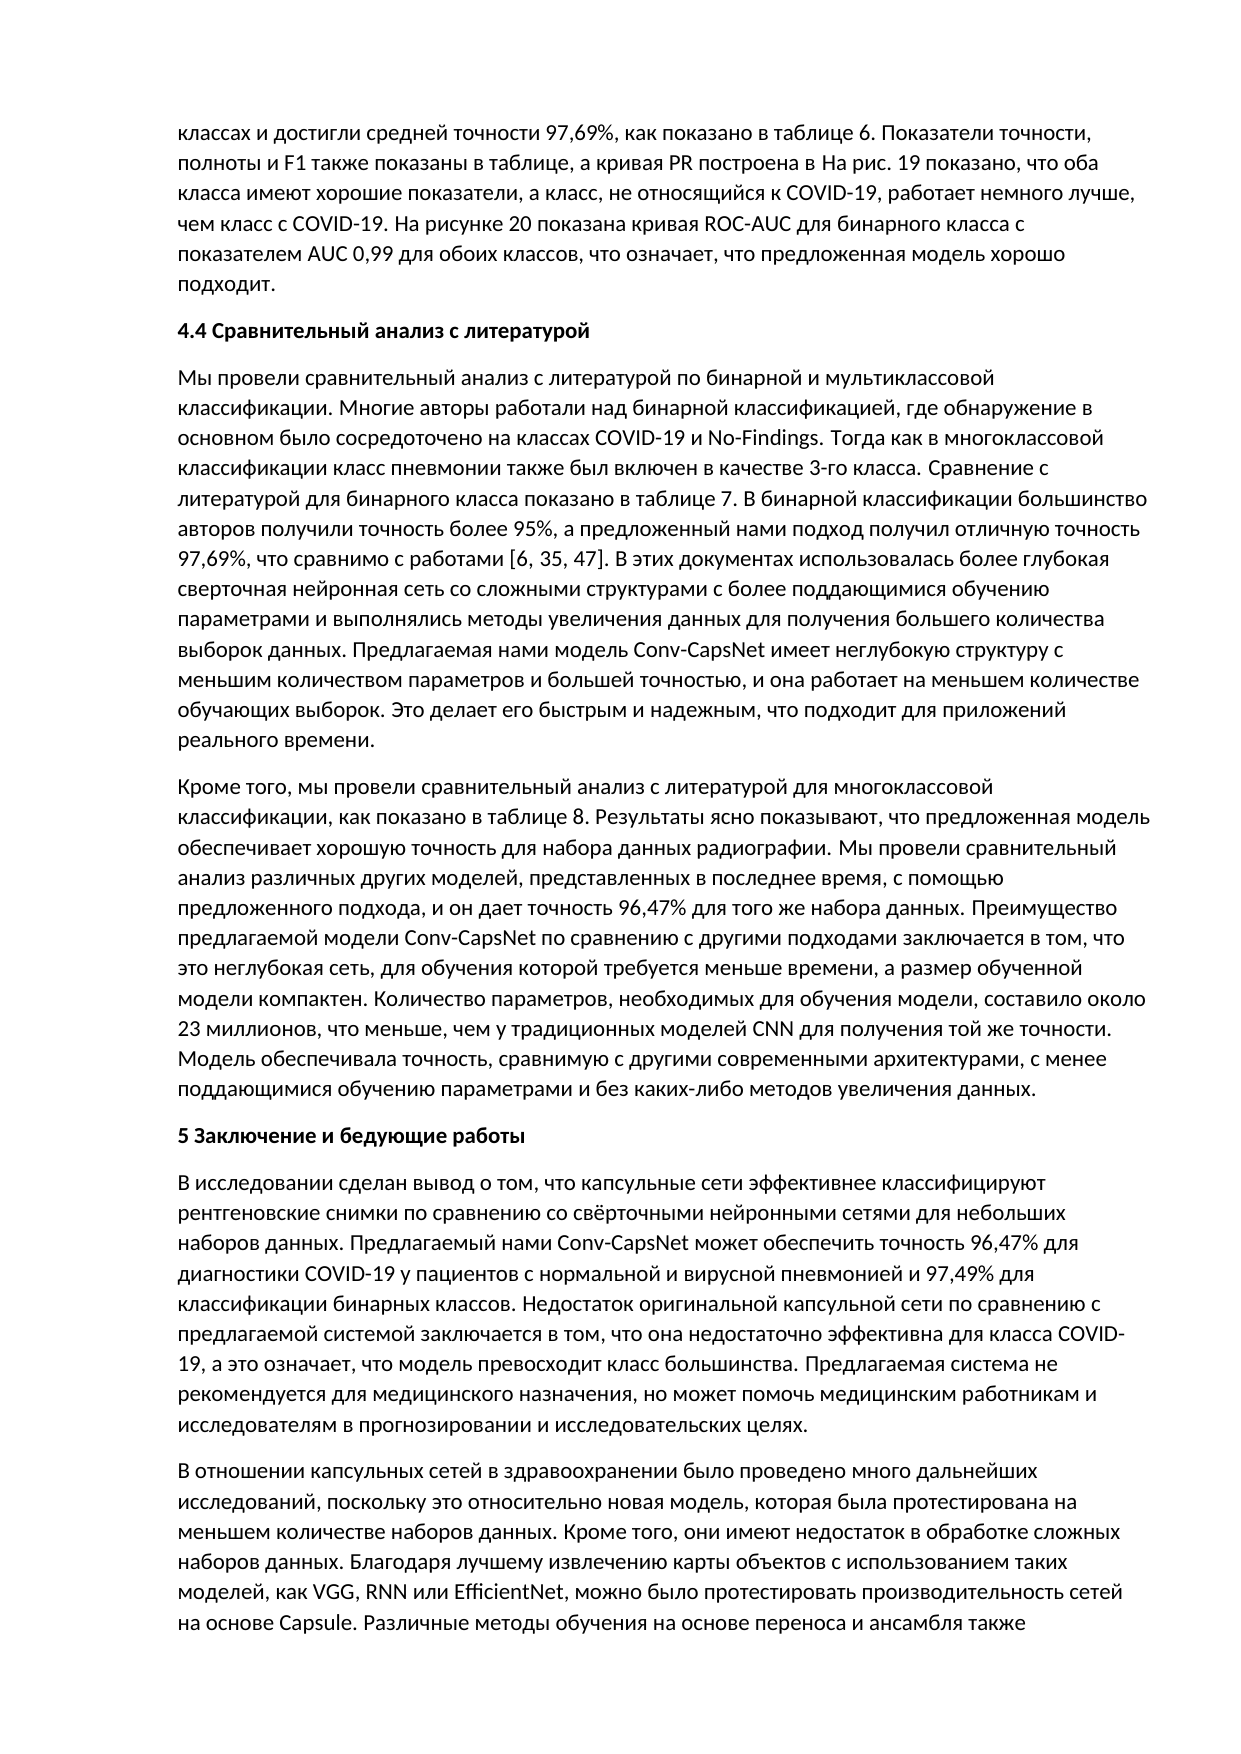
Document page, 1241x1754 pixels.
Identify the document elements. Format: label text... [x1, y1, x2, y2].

text 4.4 Сравнительный анализ с литературой [177, 316, 1152, 344]
text 5 Заключение и бедующие работы [177, 1121, 1152, 1149]
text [177, 1457, 1152, 1636]
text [177, 118, 1152, 297]
text Мы провели сравнительный анализ с литературой по бинарной и мультиклассовой классификации. Многие авторы работали над бинарной классификацией, где обнаружение в основном было сосредоточено на классах COVID-19 и No-Findings. Тогда как в многоклассовой классификации класс пневмонии также был включен в качестве 3-го класса. Сравнение с литературой для бинарного класса показано в таблице 7. В бинарной классификации большинство авторов получили точность более 95%, а предложенный нами подход получил отличную точность 97,69%, что сравнимо с работами [6, 35, 47]. В этих документах использовалась более глубокая сверточная нейронная сеть со сложными структурами с более поддающимися обучению параметрами и выполнялись методы увеличения данных для получения большего количества выборок данных. Предлагаемая нами модель Conv-CapsNet имеет неглубокую структуру с меньшим количеством параметров и большей точностью, и она работает на меньшем количестве обучающих выборок. Это делает его быстрым и надежным, что подходит для приложений реального времени. [177, 363, 1152, 753]
text Кроме того, мы провели сравнительный анализ с литературой для многоклассовой классификации, как показано в таблице 8. Результаты ясно показывают, что предложенная модель обеспечивает хорошую точность для набора данных радиографии. Мы провели сравнительный анализ различных других моделей, представленных в последнее время, с помощью предложенного подхода, и он дает точность 96,47% для того же набора данных. Преимущество предлагаемой модели Conv-CapsNet по сравнению с другими подходами заключается в том, что это неглубокая сеть, для обучения которой требуется меньше времени, а размер обученной модели компактен. Количество параметров, необходимых для обучения модели, составило около 23 миллионов, что меньше, чем у традиционных моделей CNN для получения той же точности. Модель обеспечивала точность, сравнимую с другими современными архитектурами, с менее поддающимися обучению параметрами и без каких-либо методов увеличения данных. [177, 772, 1152, 1102]
text В исследовании сделан вывод о том, что капсульные сети эффективнее классифицируют рентгеновские снимки по сравнению со свёрточными нейронными сетями для небольших наборов данных. Предлагаемый нами Conv-CapsNet может обеспечить точность 96,47% для диагностики COVID-19 у пациентов с нормальной и вирусной пневмонией и 97,49% для классификации бинарных классов. Недостаток оригинальной капсульной сети по сравнению с предлагаемой системой заключается в том, что она недостаточно эффективна для класса COVID-19, а это означает, что модель превосходит класс большинства. Предлагаемая система не рекомендуется для медицинского назначения, но может помочь медицинским работникам и исследователям в прогнозировании и исследовательских целях. [177, 1168, 1152, 1438]
